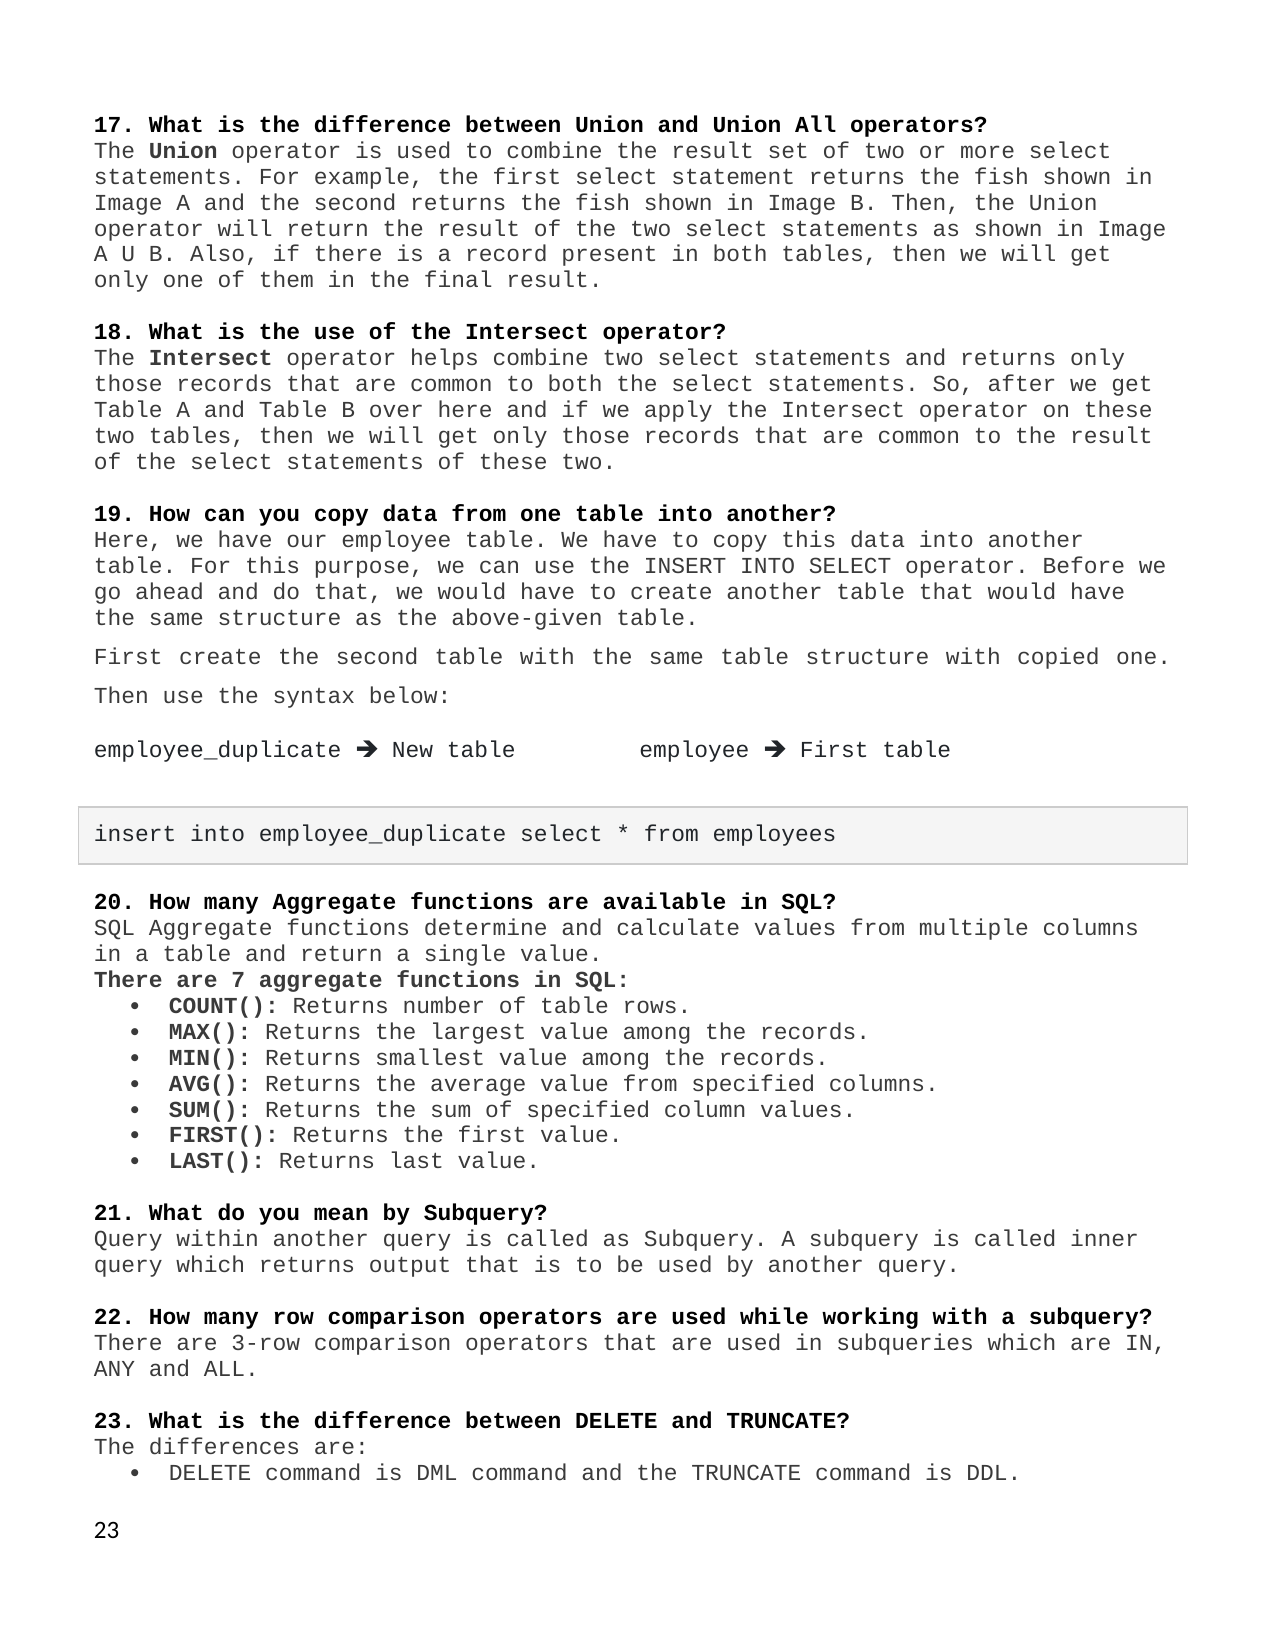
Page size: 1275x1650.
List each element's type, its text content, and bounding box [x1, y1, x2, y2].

list AVG(): Returns the average value from specified columns. [131, 1072, 1172, 1098]
text employee_duplicate New table employee First table [94, 726, 1172, 765]
list LAST(): Returns last value. [131, 1150, 1172, 1176]
text 23. What is the difference between DELETE and TRUNCATE? [94, 1409, 1172, 1435]
list COUNT(): Returns number of table rows. [131, 994, 1172, 1020]
text There are 3-row comparison operators that are used in subqueries which are IN, ANY and ALL. [94, 1331, 1172, 1383]
list MAX(): Returns the largest value among the records. [131, 1020, 1172, 1046]
text 22. How many row comparison operators are used while working with a subquery? [94, 1305, 1172, 1331]
list FIRST(): Returns the first value. [131, 1124, 1172, 1150]
text First create the second table with the same table structure with copied one. Then use the syntax below: [94, 632, 1172, 710]
text 21. What do you mean by Subquery? [94, 1202, 1172, 1228]
text The Intersect operator helps combine two select statements and returns only those records that are common to both the select statements. So, after we get Table A and Table B over here and if we apply the Intersect operator on these two tables, then we will get only those records that are common to the result of the select statements of these two. [94, 347, 1172, 476]
text The differences are: [94, 1435, 1172, 1461]
text 18. What is the use of the Intersect operator? [94, 321, 1172, 347]
list DELETE command is DML command and the TRUNCATE command is DDL. [131, 1461, 1172, 1487]
text 17. What is the difference between Union and Union All operators? [94, 113, 1172, 139]
text SQL Aggregate functions determine and calculate values from multiple columns in a table and return a single value. [94, 916, 1172, 968]
text The Union operator is used to combine the result set of two or more select statements. For example, the first select statement returns the fish shown in Image A and the second returns the fish shown in Image B. Then, the Union operator will return the result of the two select statements as shown in Image A U B. Also, if there is a record present in both tables, then we will get only one of them in the final result. [94, 139, 1172, 295]
text 19. How can you copy data from one table into another? [94, 502, 1172, 528]
text Here, we have our employee table. We have to copy this data into another table. For this purpose, we can use the INSERT INTO SELECT operator. Before we go ahead and do that, we would have to create another table that would have the same structure as the above-given table. [94, 528, 1172, 632]
list SUM(): Returns the sum of specified column values. [131, 1098, 1172, 1124]
text Query within another query is called as Subquery. A subquery is called inner query which returns output that is to be used by another query. [94, 1228, 1172, 1279]
text There are 7 aggregate functions in SQL: [94, 968, 1172, 994]
text 20. How many Aggregate functions are available in SQL? [94, 890, 1172, 916]
list MIN(): Returns smallest value among the records. [131, 1046, 1172, 1072]
text insert into employee_duplicate select * from employees [79, 808, 1187, 863]
